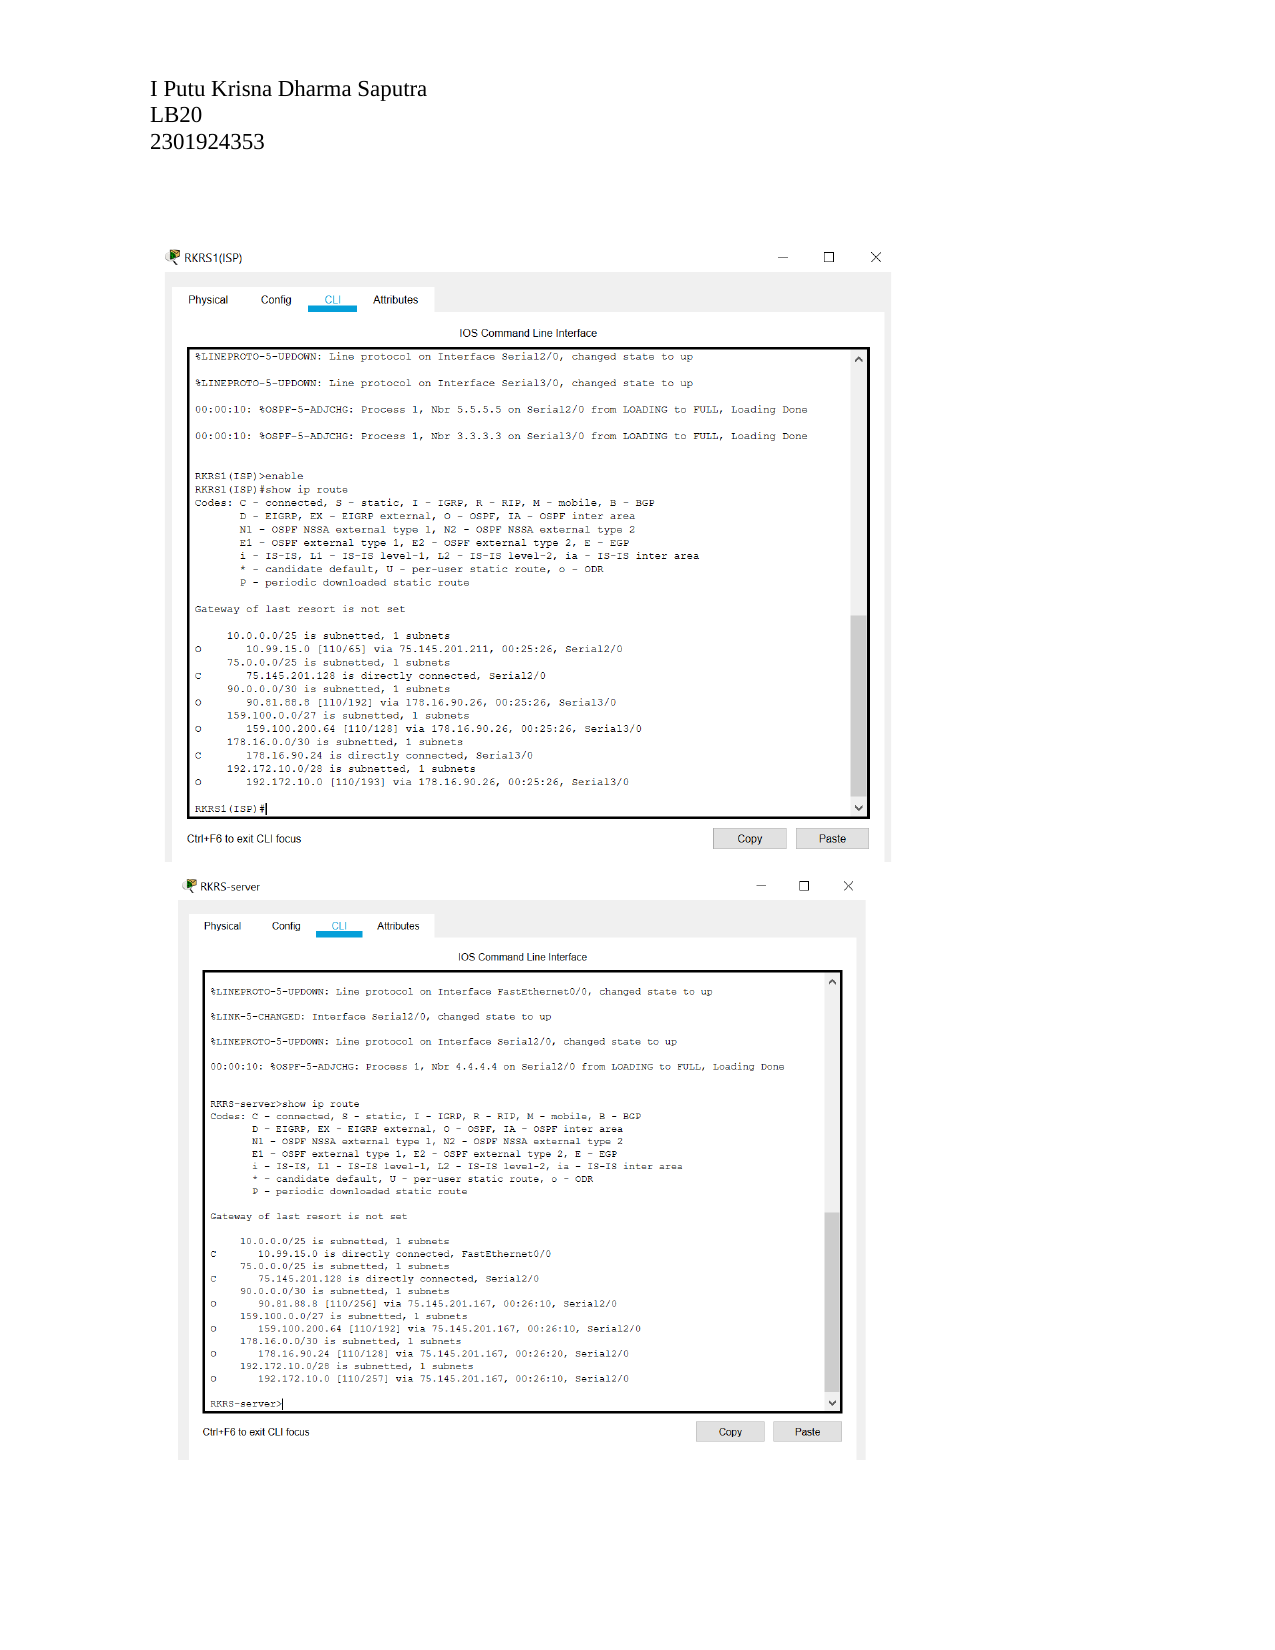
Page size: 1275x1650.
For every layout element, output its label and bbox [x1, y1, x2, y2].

picture [178, 876, 866, 1460]
picture [164, 246, 892, 862]
